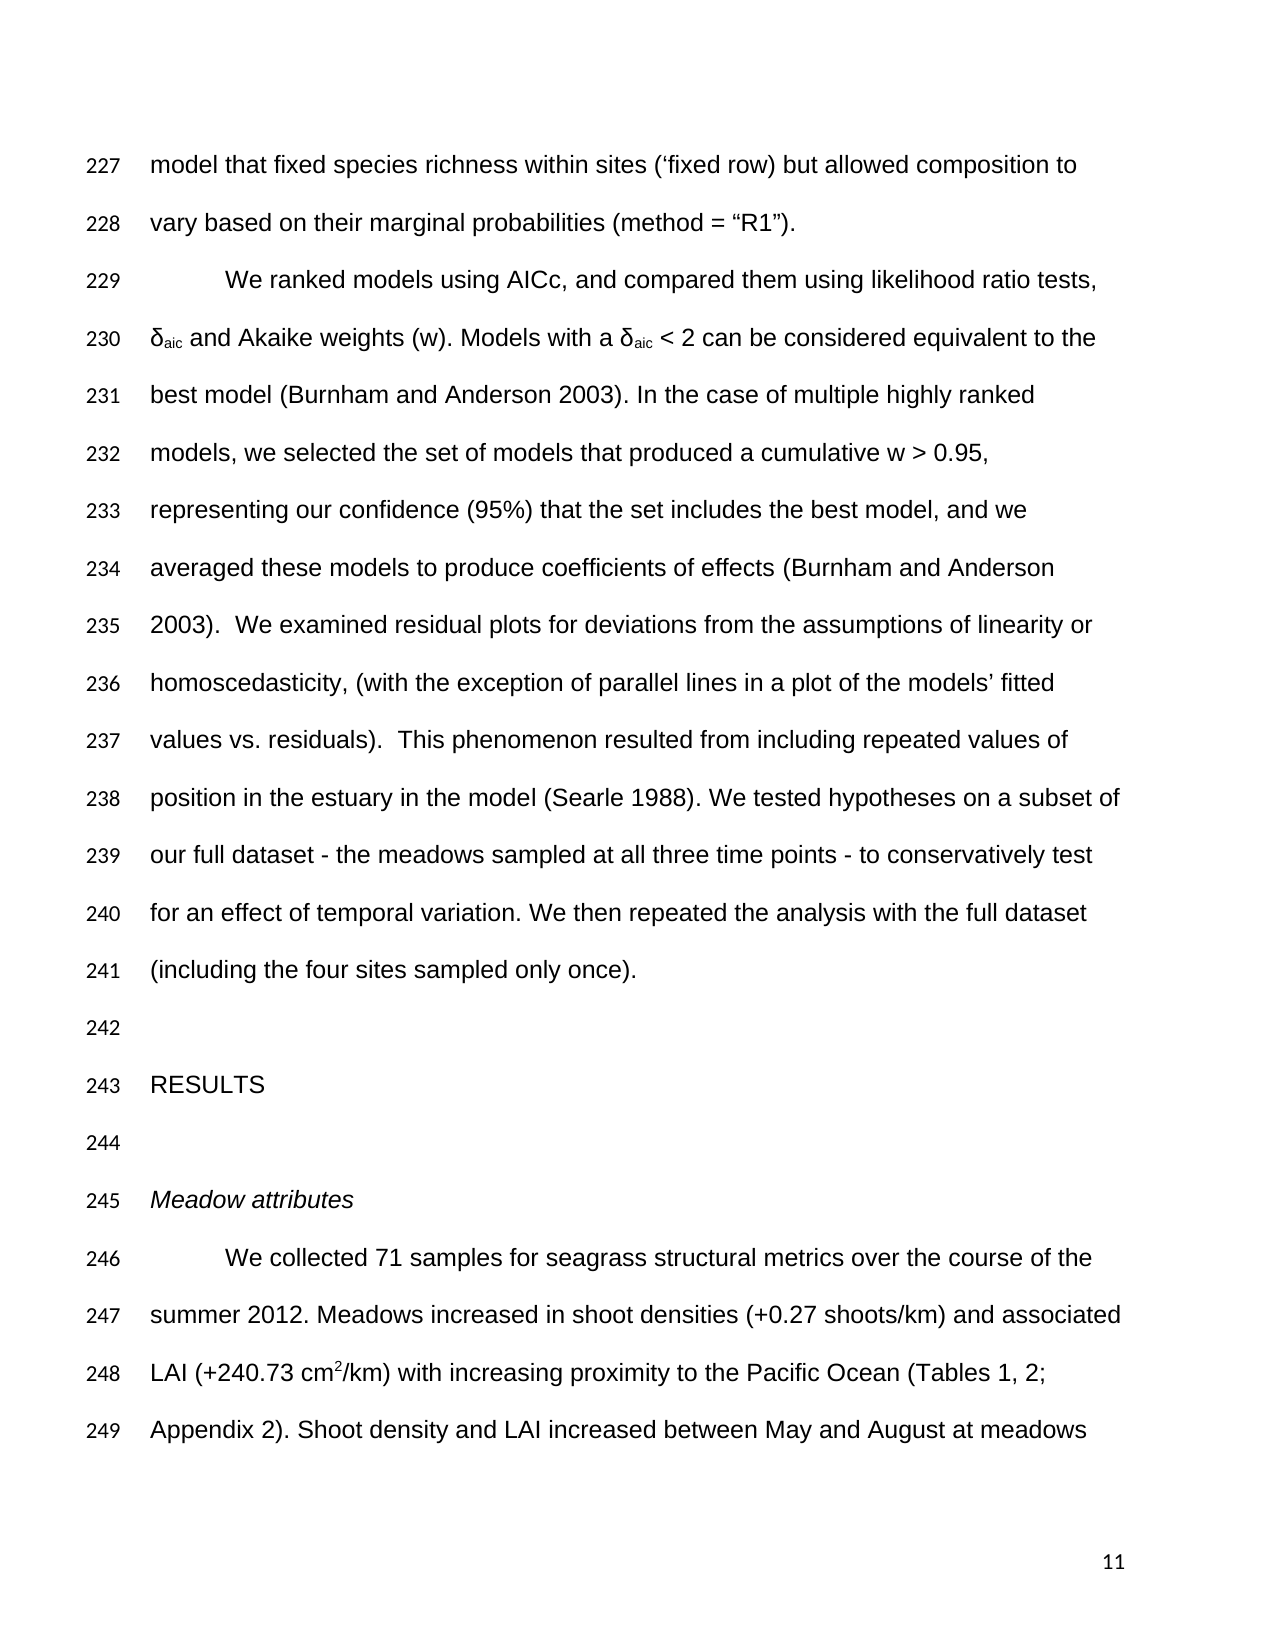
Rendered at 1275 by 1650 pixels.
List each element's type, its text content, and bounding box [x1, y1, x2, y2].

text Meadow attributes [150, 1185, 1125, 1214]
text RESULTS [150, 1070, 1125, 1099]
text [150, 150, 1125, 236]
text We ranked models using AICc, and compared them using likelihood ratio tests, δaic and Akaike weights (w). Models with a δaic < 2 can be considered equivalent to the best model (Burnham and Anderson 2003). In the case of multiple highly ranked models, we selected the set of models that produced a cumulative w > 0.95, representing our confidence (95%) that the set includes the best model, and we averaged these models to produce coefficients of effects (Burnham and Anderson 2003). We examined residual plots for deviations from the assumptions of linearity or homoscedasticity, (with the exception of parallel lines in a plot of the models’ fitted values vs. residuals). This phenomenon resulted from including repeated values of position in the estuary in the model (Searle 1988). We tested hypotheses on a subset of our full dataset - the meadows sampled at all three time points - to conservatively test for an effect of temporal variation. We then repeated the analysis with the full dataset (including the four sites sampled only once). [150, 265, 1125, 984]
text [150, 1242, 1125, 1444]
